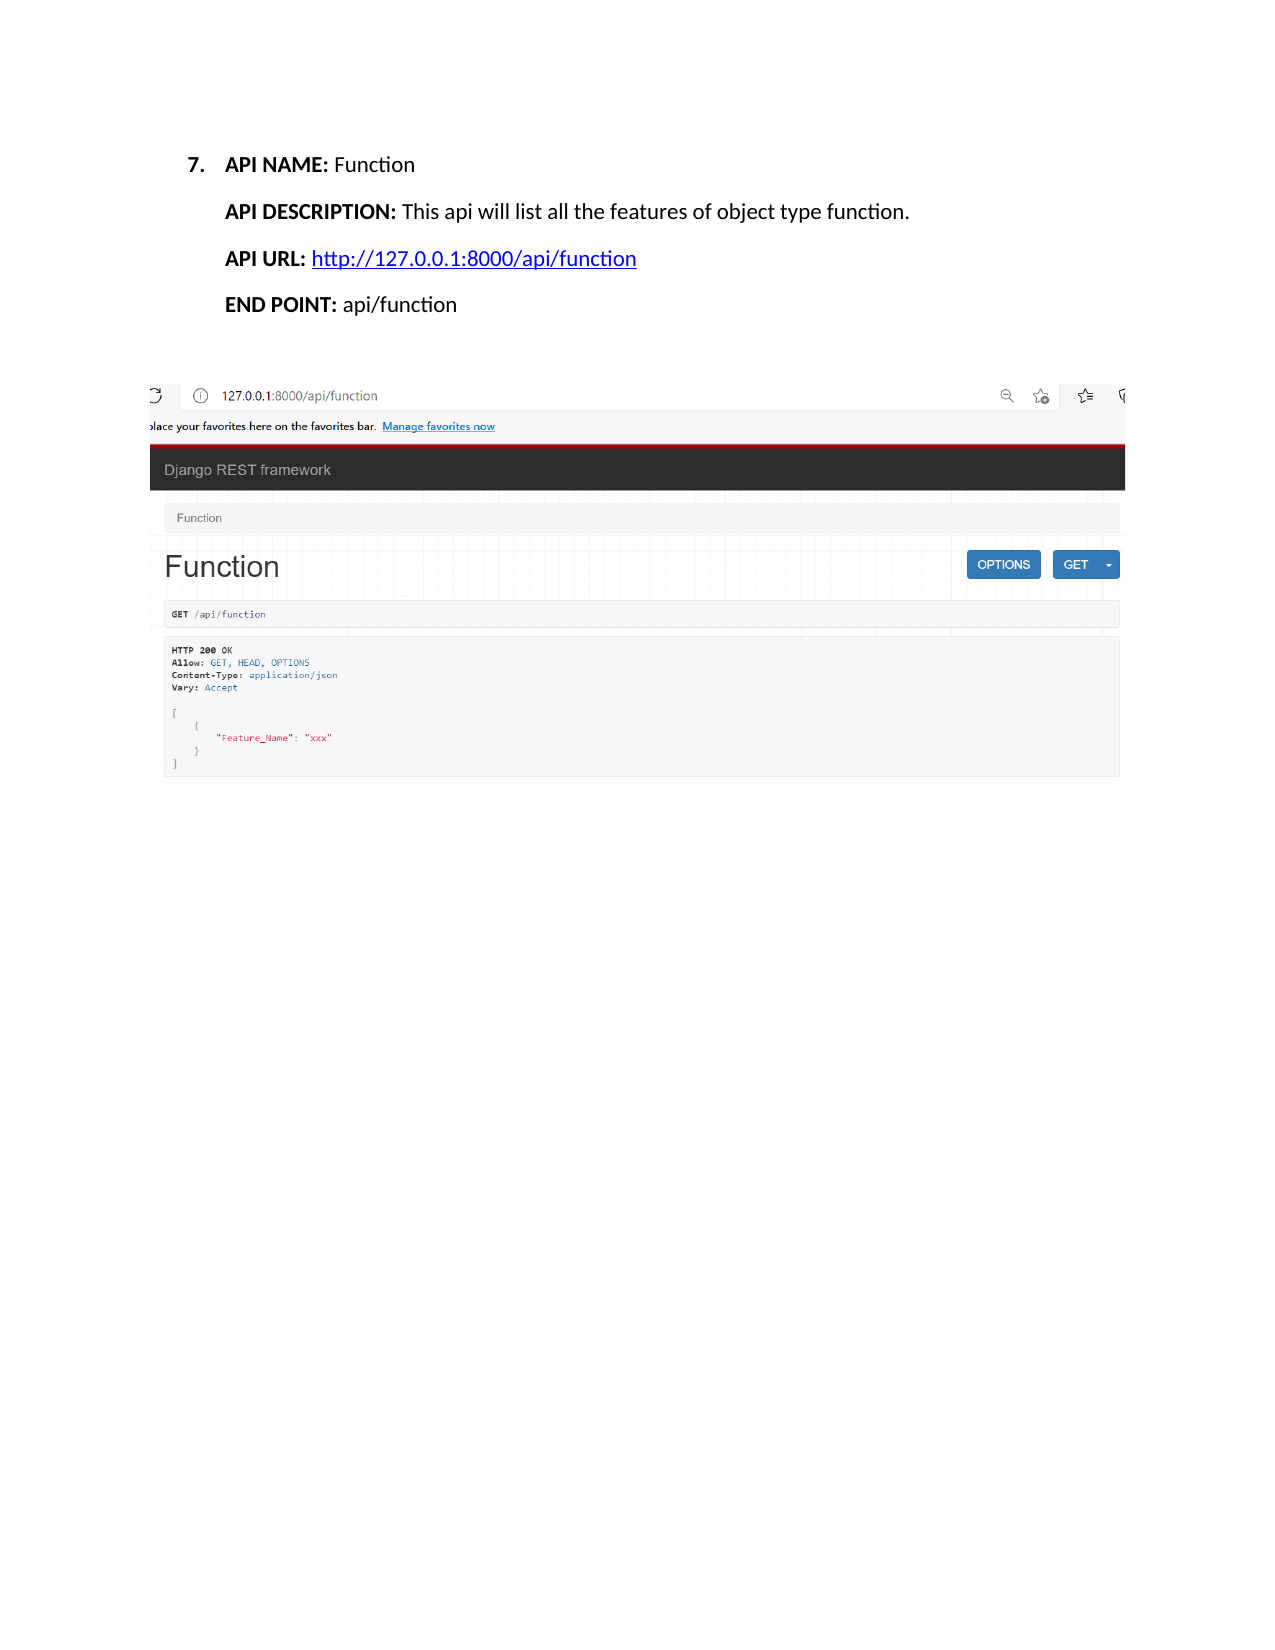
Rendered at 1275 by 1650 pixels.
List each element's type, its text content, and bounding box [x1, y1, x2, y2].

list API NAME: Function [187, 150, 1125, 178]
text API URL: http://127.0.0.1:8000/api/function [150, 244, 1125, 272]
picture [150, 384, 1125, 791]
text END POINT: api/function [150, 291, 1125, 319]
text API DESCRIPTION: This api will list all the features of object type function. [150, 197, 1125, 225]
